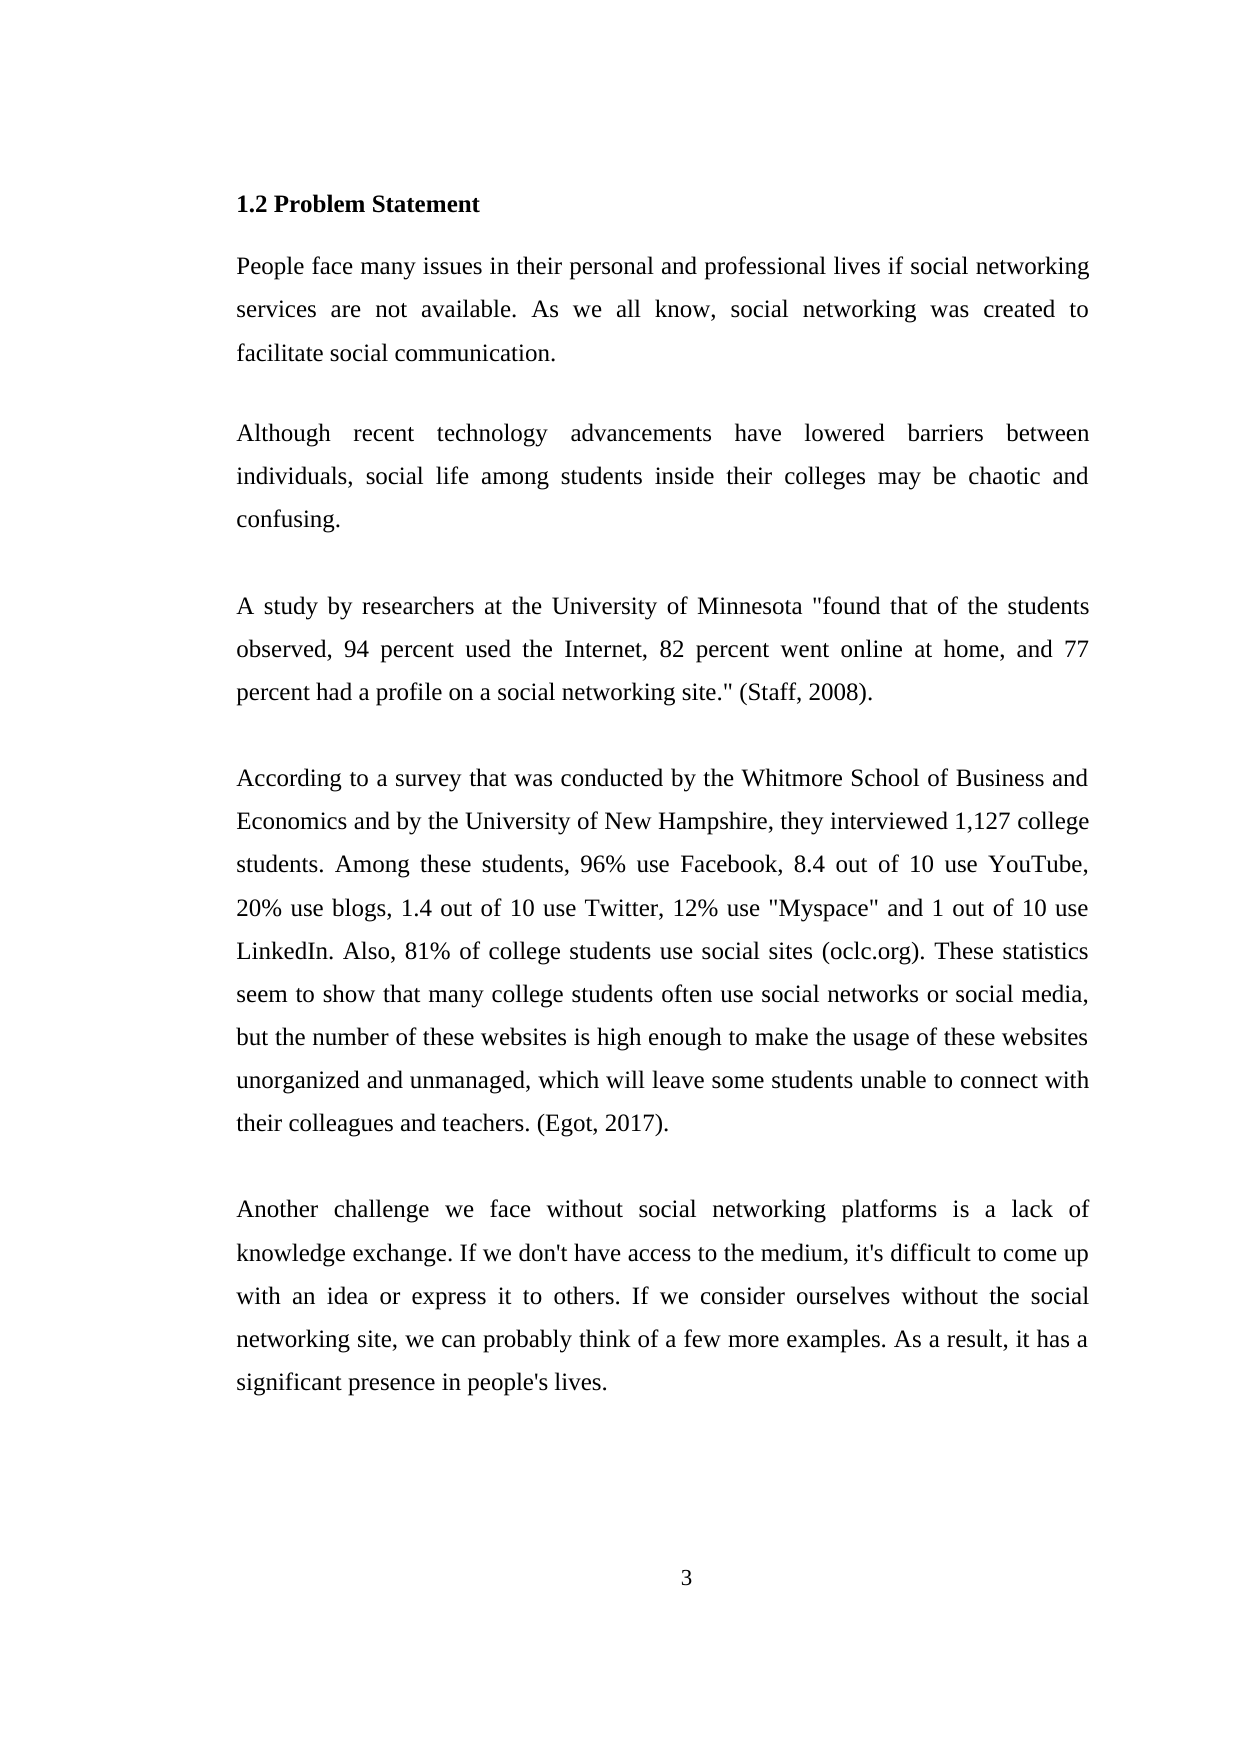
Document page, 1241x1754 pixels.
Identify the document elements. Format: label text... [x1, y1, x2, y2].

text Although recent technology advancements have lowered barriers between individuals, social life among students inside their colleges may be chaotic and confusing. [236, 418, 1090, 533]
text A study by researchers at the University of Minnesota "found that of the students observed, 94 percent used the Internet, 82 percent went online at home, and 77 percent had a profile on a social networking site." (Staff, 2008). [236, 591, 1090, 706]
text People face many issues in their personal and professional lives if social networking services are not available. As we all know, social networking was created to facilitate social communication. [236, 251, 1090, 366]
text Another challenge we face without social networking platforms is a lack of knowledge exchange. If we don't have access to the medium, it's difficult to come up with an idea or express it to others. If we consider ourselves without the social networking site, we can probably think of a few more examples. As a result, it has a significant presence in people's lives. [236, 1194, 1090, 1396]
text According to a survey that was conducted by the Whitmore School of Business and Economics and by the University of New Hampshire, they interviewed 1,127 college students. Among these students, 96% use Facebook, 8.4 out of 10 use YouTube, 20% use blogs, 1.4 out of 10 use Twitter, 12% use "Myspace" and 1 out of 10 use LinkedIn. Also, 81% of college students use social sites (oclc.org). These statistics seem to show that many college students often use social networks or social media, but the number of these websites is high enough to make the usage of these websites unorganized and unmanaged, which will leave some students unable to connect with their colleagues and teachers. (Egot, 2017). [236, 763, 1090, 1137]
subtitle Problem Statement [236, 189, 1090, 218]
